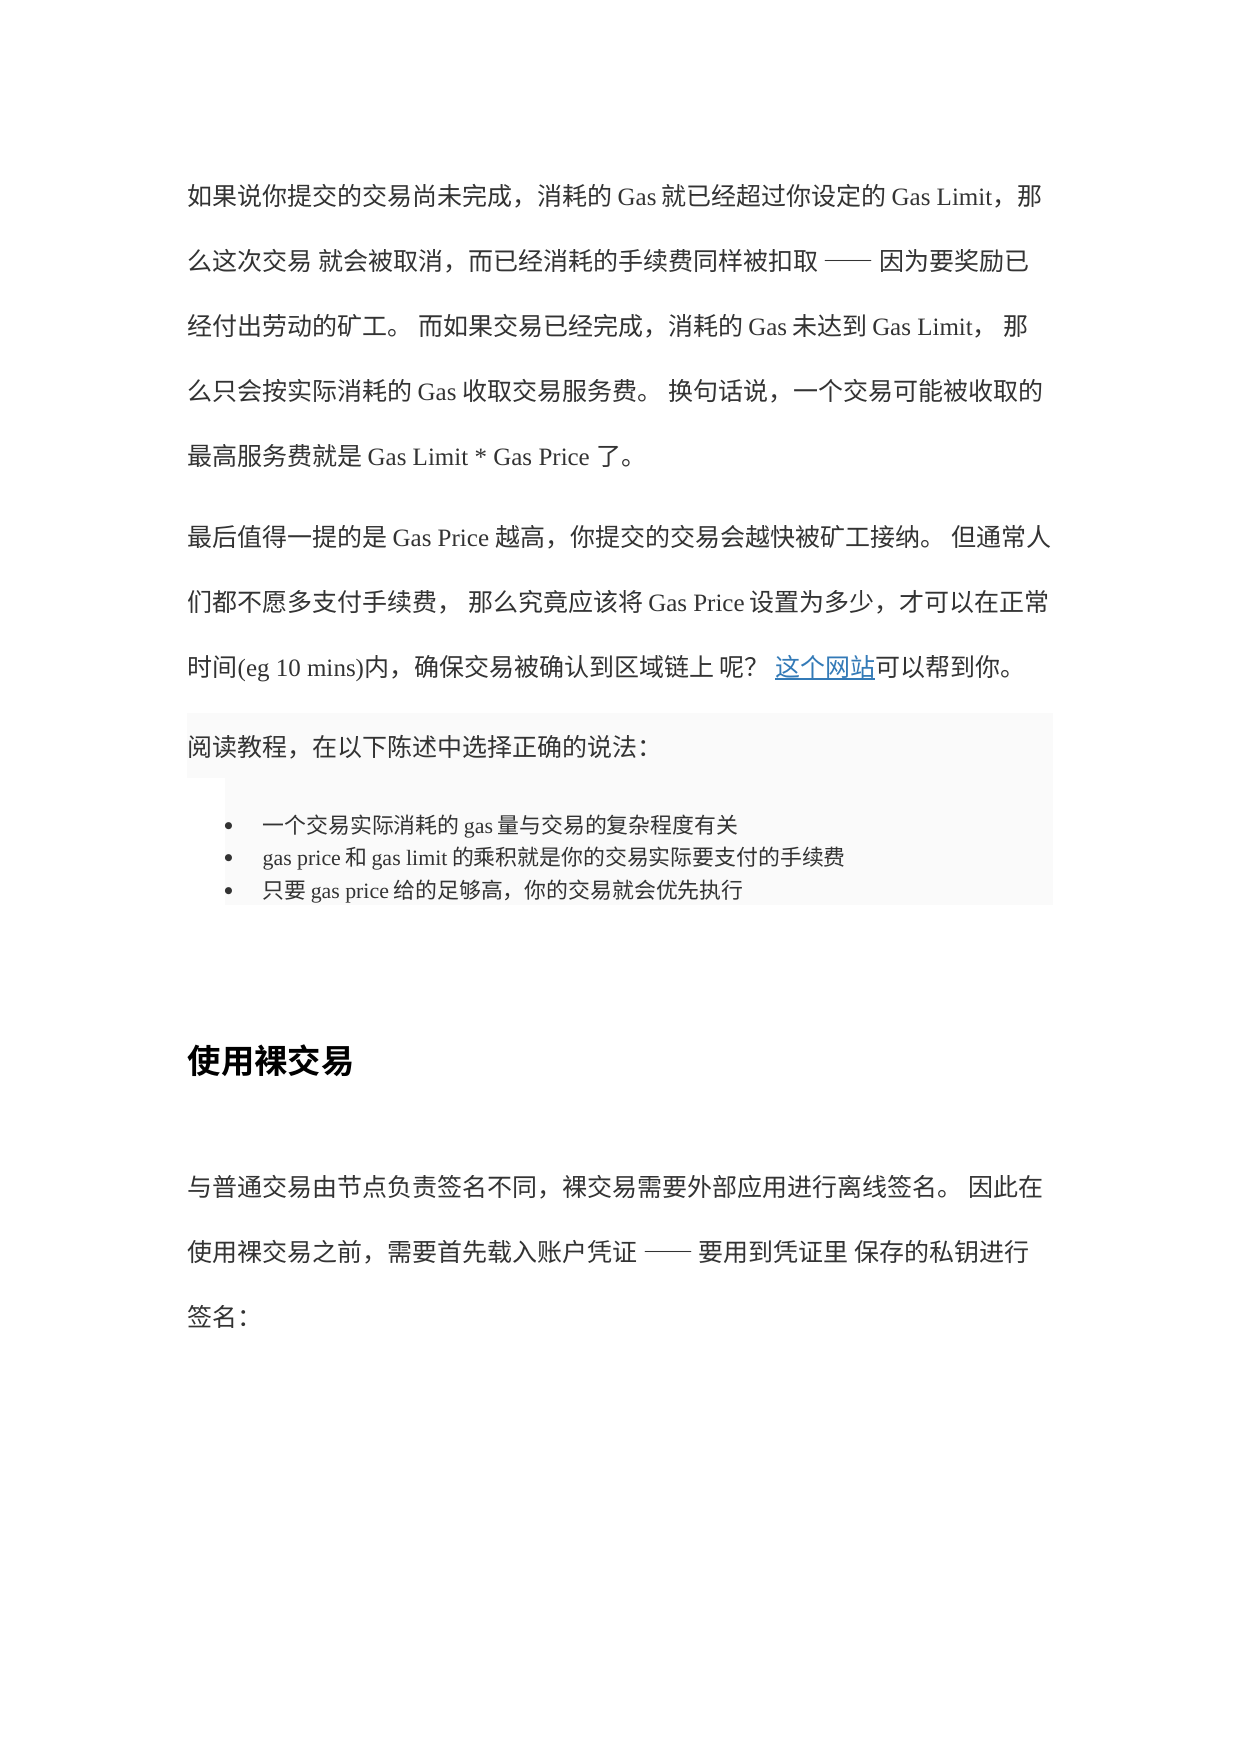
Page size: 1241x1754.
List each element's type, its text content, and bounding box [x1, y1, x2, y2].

text 阅读教程，在以下陈述中选择正确的说法： [187, 713, 1053, 778]
text 与普通交易由节点负责签名不同，裸交易需要外部应用进行离线签名。 因此在使用裸交易之前，需要首先载入账户凭证 —— 要用到凭证里 保存的私钥进行签名： [187, 1153, 1053, 1348]
text 最后值得一提的是Gas Price 越高，你提交的交易会越快被矿工接纳。 但通常人们都不愿多支付手续费， 那么究竟应该将Gas Price设置为多少，才可以在正常时间(eg 10 mins)内，确保交易被确认到区域链上 呢？ 这个网站可以帮到你。 [187, 503, 1053, 698]
text 如果说你提交的交易尚未完成，消耗的Gas就已经超过你设定的Gas Limit，那么这次交易 就会被取消，而已经消耗的手续费同样被扣取 —— 因为要奖励已经付出劳动的矿工。 而如果交易已经完成，消耗的Gas未达到Gas Limit， 那么只会按实际消耗的Gas 收取交易服务费。 换句话说，一个交易可能被收取的最高服务费就是Gas Limit * Gas​​ Price 了。 [187, 162, 1053, 487]
subtitle 使用裸交易 [187, 1026, 1053, 1091]
list 一个交易实际消耗的gas量与交易的复杂程度有关 [225, 807, 1053, 840]
list 只要gas price给的足够高，你的交易就会优先执行 [225, 872, 1053, 905]
list gas price和gas limit的乘积就是你的交易实际要支付的手续费 [225, 840, 1053, 872]
